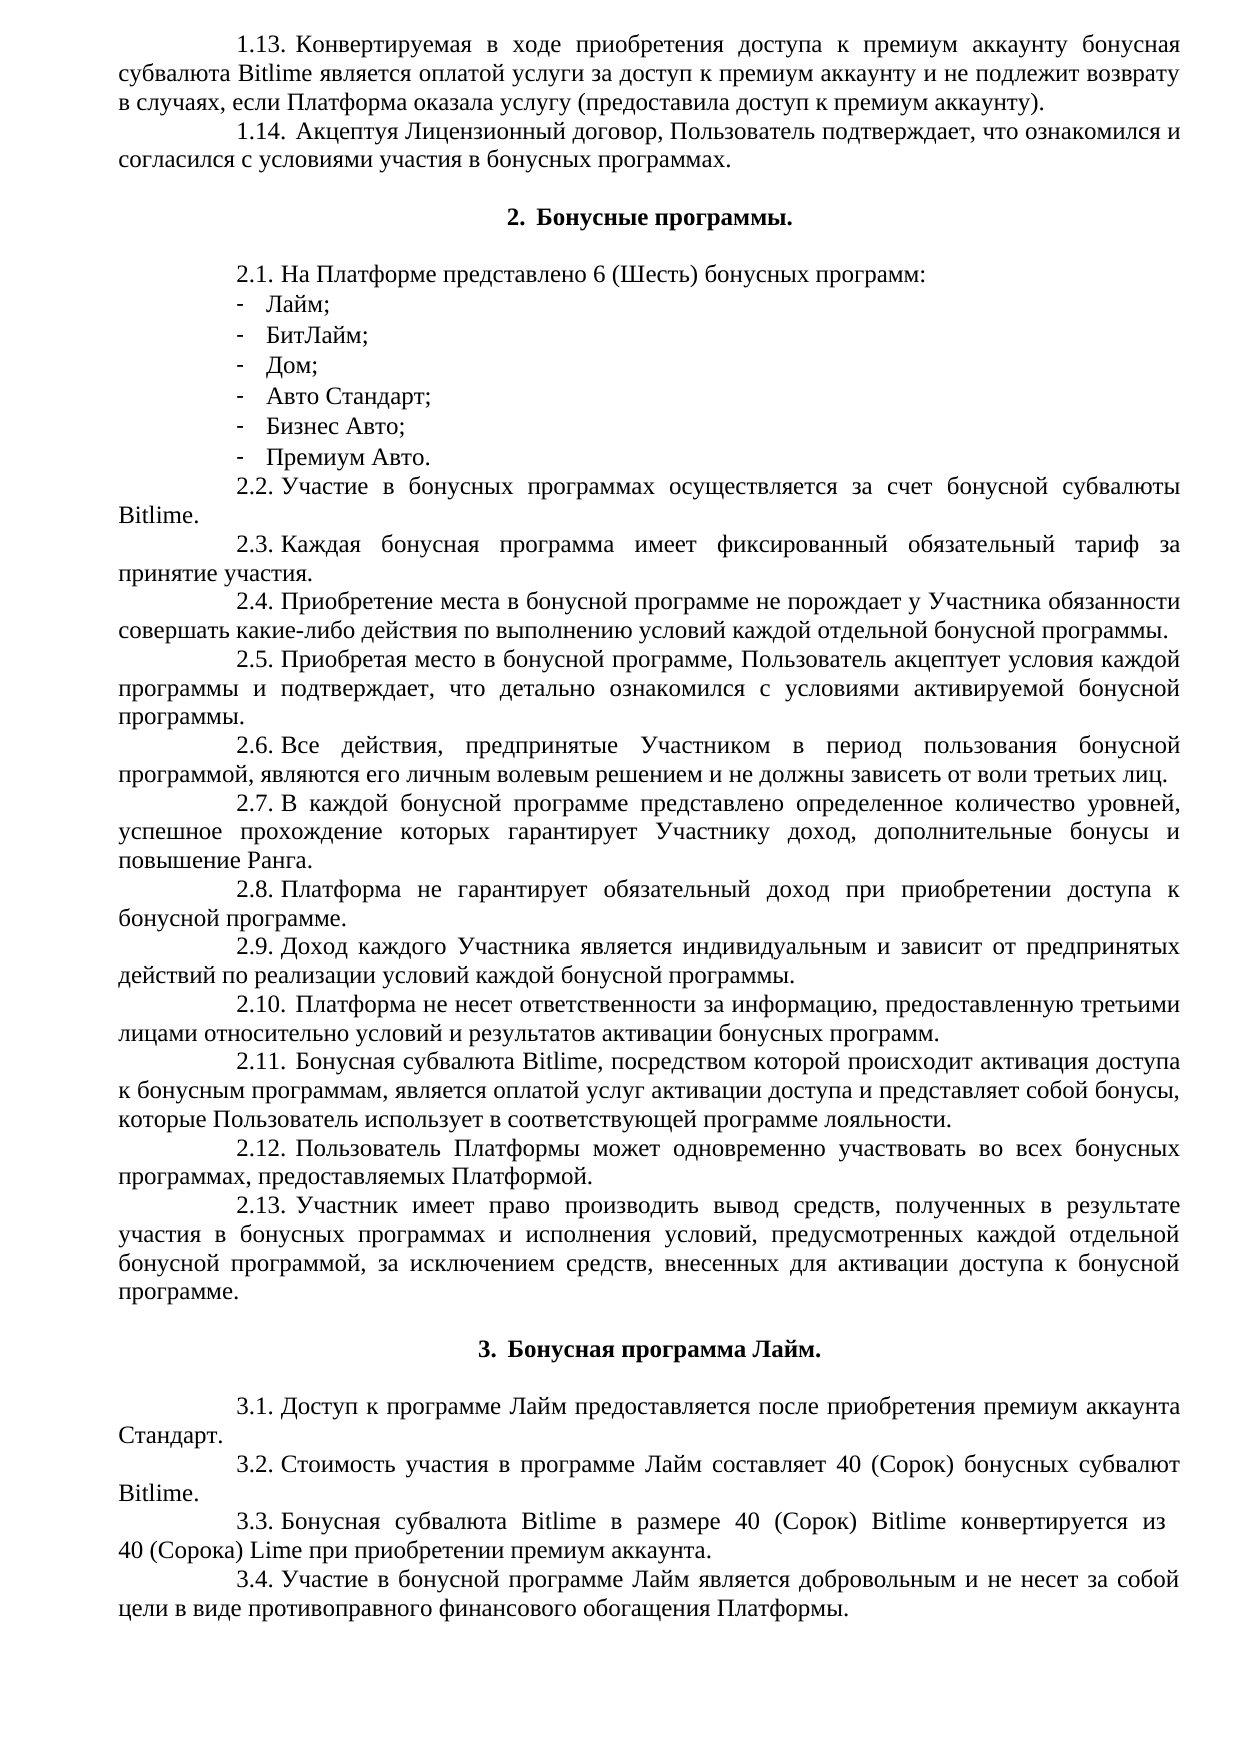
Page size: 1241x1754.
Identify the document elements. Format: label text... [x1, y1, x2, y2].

list Бонусная субвалюта Bitlime в размере 40 (Сорок) Bitlime конвертируется из 40 (Сорока) Lime при приобретении премиум аккаунта. [118, 1506, 1181, 1564]
list Участие в бонусных программах осуществляется за счет бонусной субвалюты Bitlime. [118, 471, 1181, 529]
list Акцептуя Лицензионный договор, Пользователь подтверждает, что ознакомился и согласился с условиями участия в бонусных программах. [118, 116, 1181, 173]
list Приобретая место в бонусной программе, Пользователь акцептует условия каждой программы и подтверждает, что детально ознакомился с условиями активируемой бонусной программы. [118, 644, 1181, 730]
list Бизнес Авто; [118, 410, 1181, 441]
list Пользователь Платформы может одновременно участвовать во всех бонусных программах, предоставляемых Платформой. [118, 1133, 1181, 1190]
list В каждой бонусной программе представлено определенное количество уровней, успешное прохождение которых гарантирует Участнику доход, дополнительные бонусы и повышение Ранга. [118, 788, 1181, 874]
list Все действия, предпринятые Участником в период пользования бонусной программой, являются его личным волевым решением и не должны зависеть от воли третьих лиц. [118, 730, 1181, 788]
list Лайм; [118, 288, 1181, 319]
list Бонусная субвалюта Bitlime, посредством которой происходит активация доступа к бонусным программам, является оплатой услуг активации доступа и представляет собой бонусы, которые Пользователь использует в соответствующей программе лояльности. [118, 1046, 1181, 1133]
list Приобретение места в бонусной программе не порождает у Участника обязанности совершать какие-либо действия по выполнению условий каждой отдельной бонусной программы. [118, 586, 1181, 644]
list Бонусная программа Лайм. [118, 1334, 1181, 1363]
list Дом; [118, 349, 1181, 380]
list Авто Стандарт; [118, 380, 1181, 410]
list Платформа не несет ответственности за информацию, предоставленную третьими лицами относительно условий и результатов активации бонусных программ. [118, 989, 1181, 1046]
list На Платформе представлено 6 (Шесть) бонусных программ: [118, 259, 1181, 288]
list Премиум Авто. [118, 441, 1181, 471]
list БитЛайм; [118, 319, 1181, 349]
list Доход каждого Участника является индивидуальным и зависит от предпринятых действий по реализации условий каждой бонусной программы. [118, 931, 1181, 989]
list Участник имеет право производить вывод средств, полученных в результате участия в бонусных программах и исполнения условий, предусмотренных каждой отдельной бонусной программой, за исключением средств, внесенных для активации доступа к бонусной программе. [118, 1190, 1181, 1305]
list Платформа не гарантирует обязательный доход при приобретении доступа к бонусной программе. [118, 874, 1181, 931]
list Конвертируемая в ходе приобретения доступа к премиум аккаунту бонусная субвалюта Bitlime является оплатой услуги за доступ к премиум аккаунту и не подлежит возврату в случаях, если Платформа оказала услугу (предоставила доступ к премиум аккаунту). [118, 29, 1181, 116]
list Стоимость участия в программе Лайм составляет 40 (Сорок) бонусных субвалют Bitlime. [118, 1449, 1181, 1506]
list Доступ к программе Лайм предоставляется после приобретения премиум аккаунта Стандарт. [118, 1391, 1181, 1449]
list Участие в бонусной программе Лайм является добровольным и не несет за собой цели в виде противоправного финансового обогащения Платформы. [118, 1564, 1181, 1621]
list Бонусные программы. [118, 202, 1181, 231]
list Каждая бонусная программа имеет фиксированный обязательный тариф за принятие участия. [118, 529, 1181, 586]
